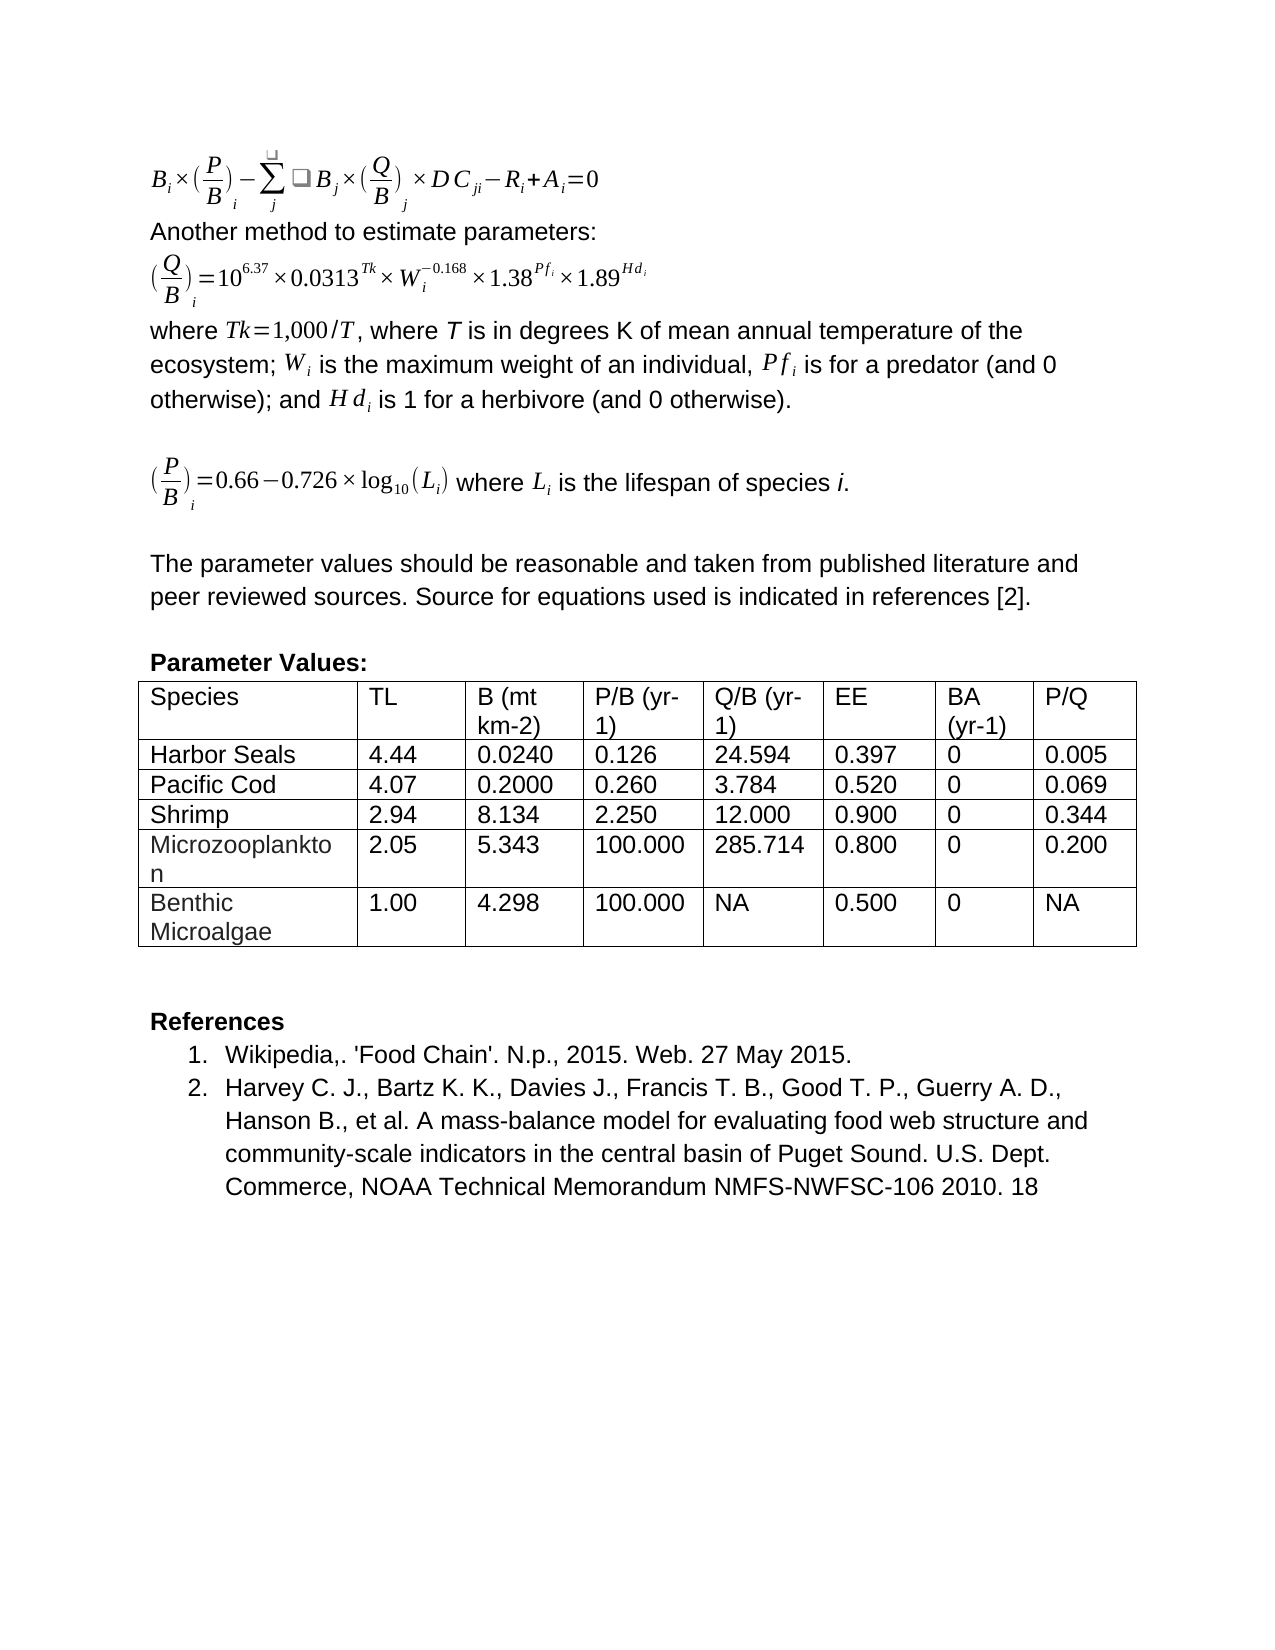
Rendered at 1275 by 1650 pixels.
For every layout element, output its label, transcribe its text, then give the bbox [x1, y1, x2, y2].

table_cell Benthic Microalgae [139, 888, 357, 946]
table_cell Microzooplankton [139, 830, 357, 887]
table_cell 12.000 [704, 800, 823, 829]
table_cell 3.784 [704, 770, 823, 799]
table_cell 100.000 [584, 830, 703, 887]
list Wikipedia,. 'Food Chain'. N.p., 2015. Web. 27 May 2015. [187, 1040, 1125, 1069]
text where is the lifespan of species i. [150, 420, 1125, 514]
table_cell 0.2000 [466, 770, 583, 799]
table_cell 0.800 [824, 830, 935, 887]
text Another method to estimate parameters: [150, 217, 1125, 246]
table_cell 0 [936, 770, 1033, 799]
table_cell 0.0240 [466, 740, 583, 769]
table_cell NA [704, 888, 823, 946]
table_cell Harbor Seals [139, 740, 357, 769]
table_cell 4.298 [466, 888, 583, 946]
table_cell 24.594 [704, 740, 823, 769]
table_cell 0.900 [824, 800, 935, 829]
table_header P/B (yr-1) [584, 682, 703, 739]
table_header P/Q [1034, 682, 1136, 739]
table_cell 0.126 [584, 740, 703, 769]
table_cell 1.00 [358, 888, 465, 946]
table_cell 0 [936, 800, 1033, 829]
table_header Species [139, 682, 357, 739]
table_header Q/B (yr-1) [704, 682, 823, 739]
table_cell 0.069 [1034, 770, 1136, 799]
table_header TL [358, 682, 465, 739]
text Parameter Values: [150, 648, 1125, 677]
table_cell 2.05 [358, 830, 465, 887]
table_header EE [824, 682, 935, 739]
table_cell 4.44 [358, 740, 465, 769]
table_cell 0 [936, 740, 1033, 769]
table_cell 285.714 [704, 830, 823, 887]
table_cell 0.397 [824, 740, 935, 769]
table_header BA (yr-1) [936, 682, 1033, 739]
text References [150, 1007, 1125, 1036]
text where , where T is in degrees K of mean annual temperature of the ecosystem; is the maximum weight of an individual, is for a predator (and 0 otherwise); and is 1 for a herbivore (and 0 otherwise). [150, 316, 1125, 416]
table_cell 100.000 [584, 888, 703, 946]
table_cell Shrimp [139, 800, 357, 829]
table_cell 0 [936, 888, 1033, 946]
table_cell 2.94 [358, 800, 465, 829]
table_cell 0.500 [824, 888, 935, 946]
table_cell 0.520 [824, 770, 935, 799]
table_cell 8.134 [466, 800, 583, 829]
table_cell 0.005 [1034, 740, 1136, 769]
table_cell 0.200 [1034, 830, 1136, 887]
table_cell 5.343 [466, 830, 583, 887]
table_cell Pacific Cod [139, 770, 357, 799]
table_cell 2.250 [584, 800, 703, 829]
table_cell 0.260 [584, 770, 703, 799]
table_cell NA [1034, 888, 1136, 946]
table_cell 4.07 [358, 770, 465, 799]
list Harvey C. J., Bartz K. K., Davies J., Francis T. B., Good T. P., Guerry A. D., Hanson B., et al. A mass-balance model for evaluating food web structure and community-scale indicators in the central basin of Puget Sound. U.S. Dept. Commerce, NOAA Technical Memorandum NMFS-NWFSC-106 2010. 18 [187, 1073, 1125, 1201]
table_cell 0.344 [1034, 800, 1136, 829]
table_header B (mt km-2) [466, 682, 583, 739]
table_cell 0 [936, 830, 1033, 887]
text The parameter values should be reasonable and taken from published literature and peer reviewed sources. Source for equations used is indicated in references [2]. [150, 549, 1125, 611]
